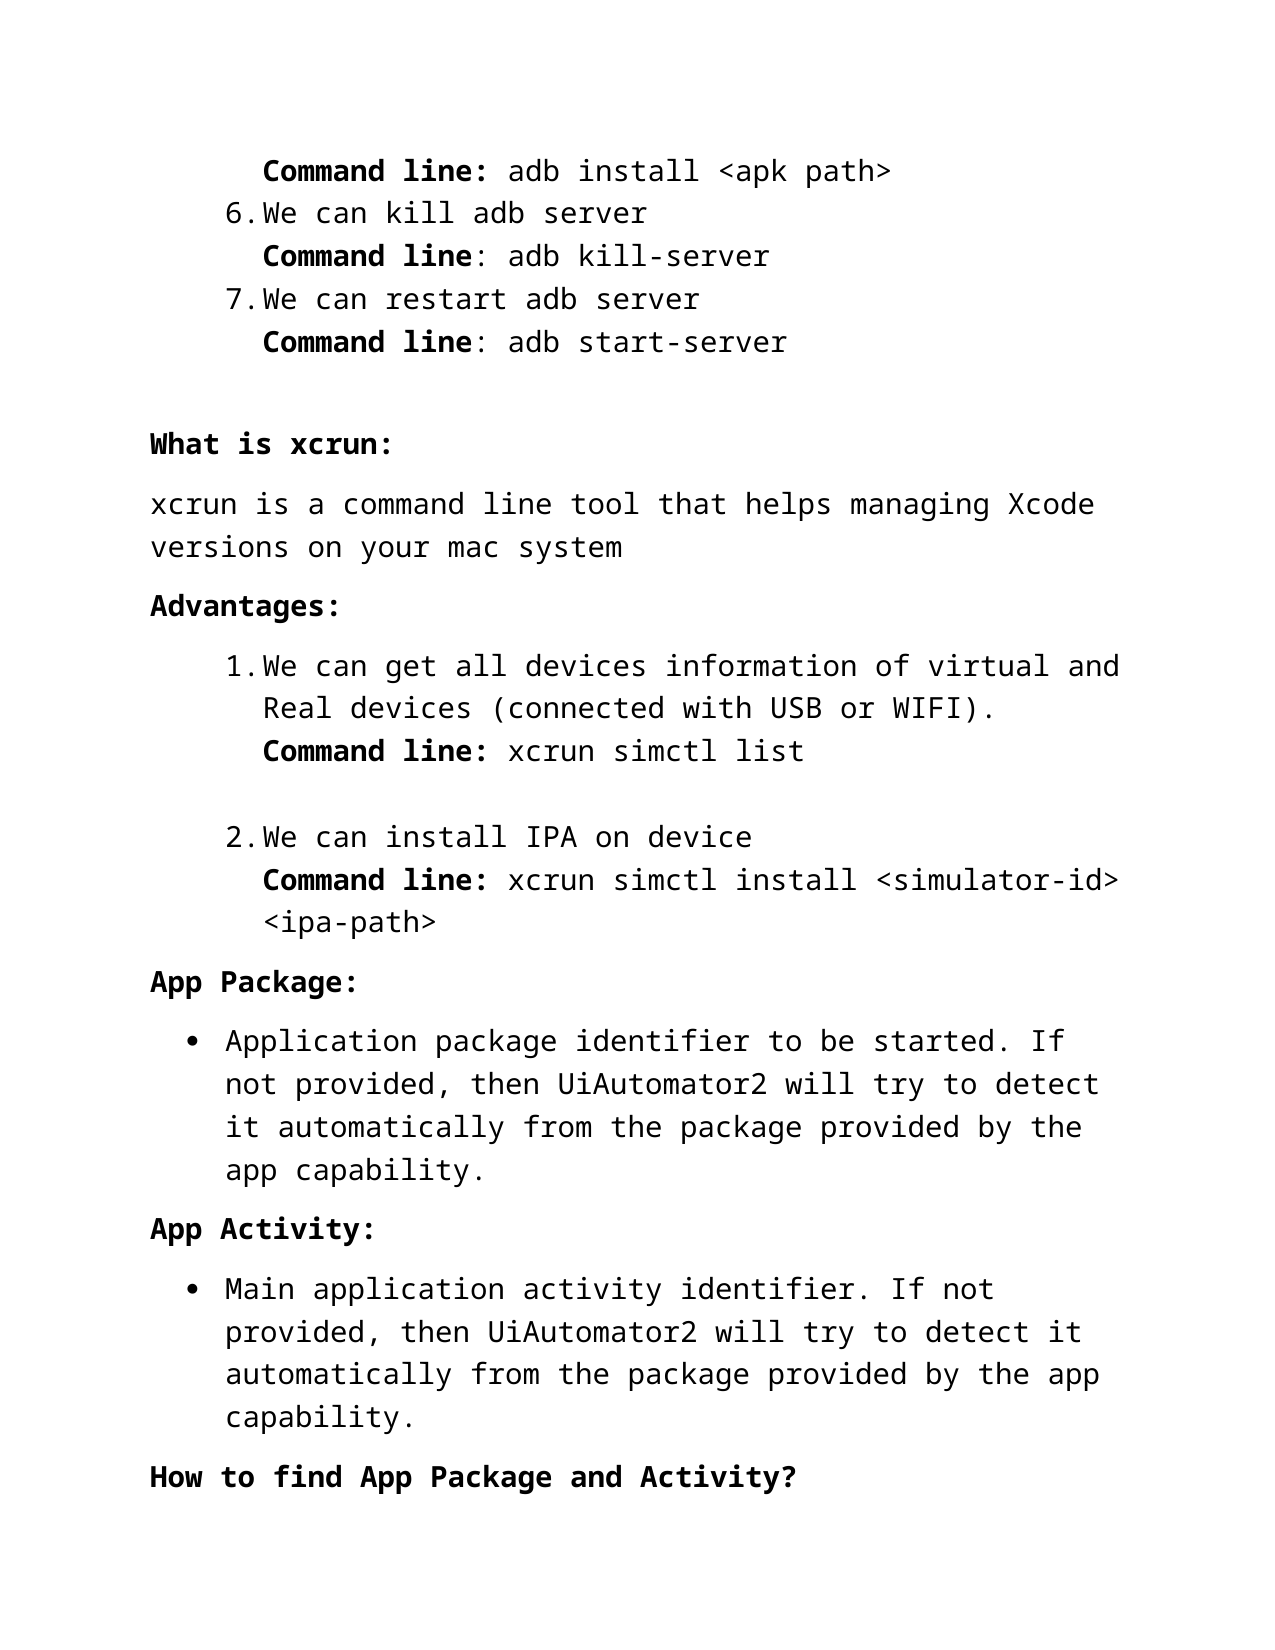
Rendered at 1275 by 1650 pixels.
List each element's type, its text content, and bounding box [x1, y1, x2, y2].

list We can install IPA on device [225, 816, 1125, 856]
text How to find App Package and Activity? [150, 1456, 1125, 1496]
list Application package identifier to be started. If not provided, then UiAutomator2 will try to detect it automatically from the package provided by the app capability. [187, 1021, 1125, 1189]
list We can restart adb server [225, 278, 1125, 318]
list Command line: adb install <apk path> [262, 150, 1125, 190]
text xcrun is a command line tool that helps managing Xcode versions on your mac system [150, 483, 1125, 566]
text App Package: [150, 961, 1125, 1001]
list Command line: xcrun simctl install <simulator-id> <ipa-path> [262, 859, 1125, 941]
list We can kill adb server [225, 193, 1125, 232]
list Command line: adb start-server [262, 321, 1125, 361]
list Main application activity identifier. If not provided, then UiAutomator2 will try to detect it automatically from the package provided by the app capability. [187, 1268, 1125, 1436]
list Command line: adb kill-server [262, 236, 1125, 275]
list Command line: xcrun simctl list [262, 730, 1125, 770]
text What is xcrun: [150, 423, 1125, 463]
text App Activity: [150, 1208, 1125, 1248]
list We can get all devices information of virtual and Real devices (connected with USB or WIFI). [225, 645, 1125, 727]
text Advantages: [150, 585, 1125, 625]
